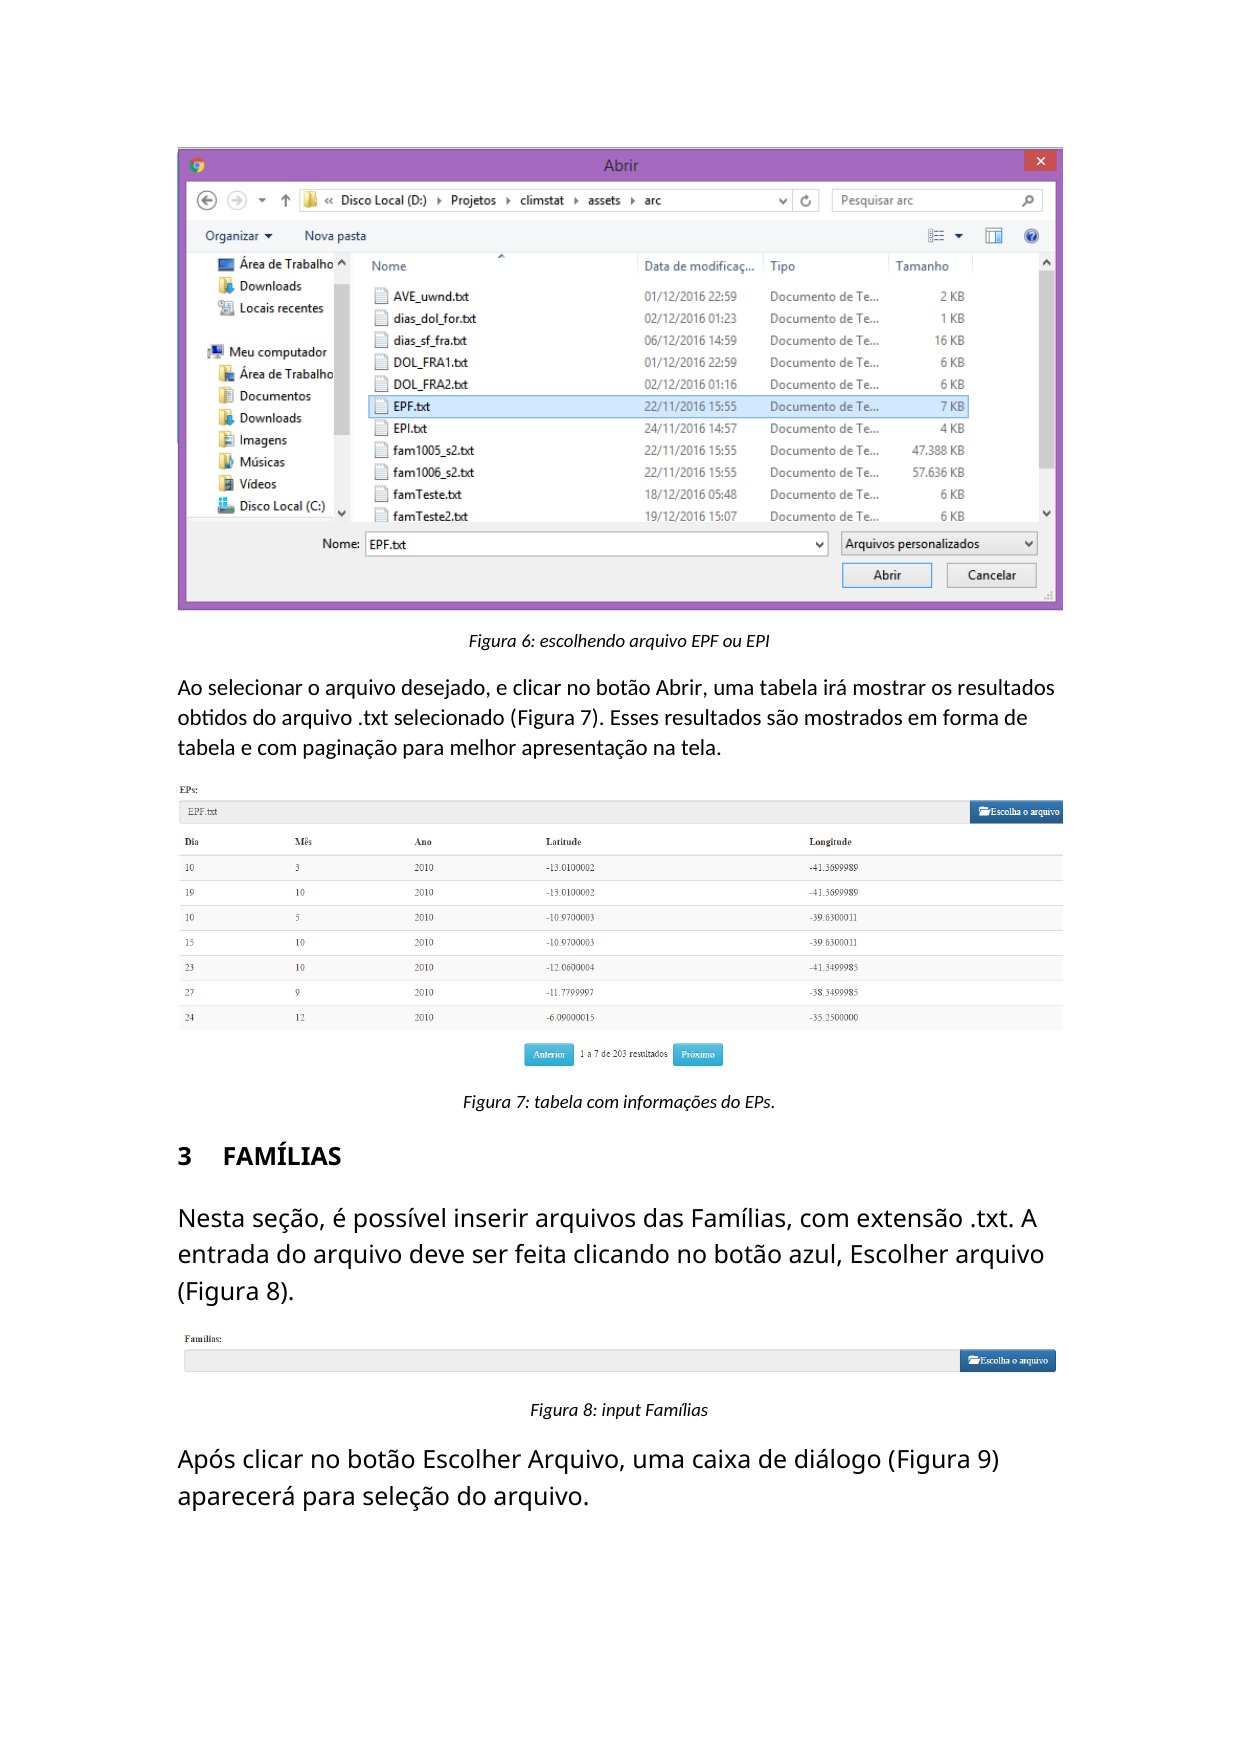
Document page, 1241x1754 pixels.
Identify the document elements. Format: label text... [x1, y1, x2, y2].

text Figura 6: escolhendo arquivo EPF ou EPI [177, 629, 1063, 652]
text Figura 8: input Famílias [177, 1398, 1063, 1421]
text Ao selecionar o arquivo desejado, e clicar no botão Abrir, uma tabela irá mostrar os resultados obtidos do arquivo .txt selecionado (Figura 3). Esses resultados são mostrados em forma de tabela e com paginação para melhor apresentação na tela. [177, 673, 1063, 761]
text Figura 7: tabela com informações do EPs. [177, 1091, 1063, 1113]
picture [177, 147, 1063, 611]
picture [177, 1327, 1063, 1380]
picture [177, 780, 1063, 1072]
text Após clicar no botão Escolher Arquivo, uma caixa de diálogo (Figura 5) aparecerá para seleção do arquivo. [177, 1442, 1063, 1513]
subtitle FAMÍLIAS [177, 1138, 1063, 1172]
text Nesta seção, é possível inserir arquivos das Famílias, com extensão .txt. A entrada do arquivo deve ser feita clicando no botão azul, Escolher arquivo (Figura 4). [177, 1200, 1063, 1308]
